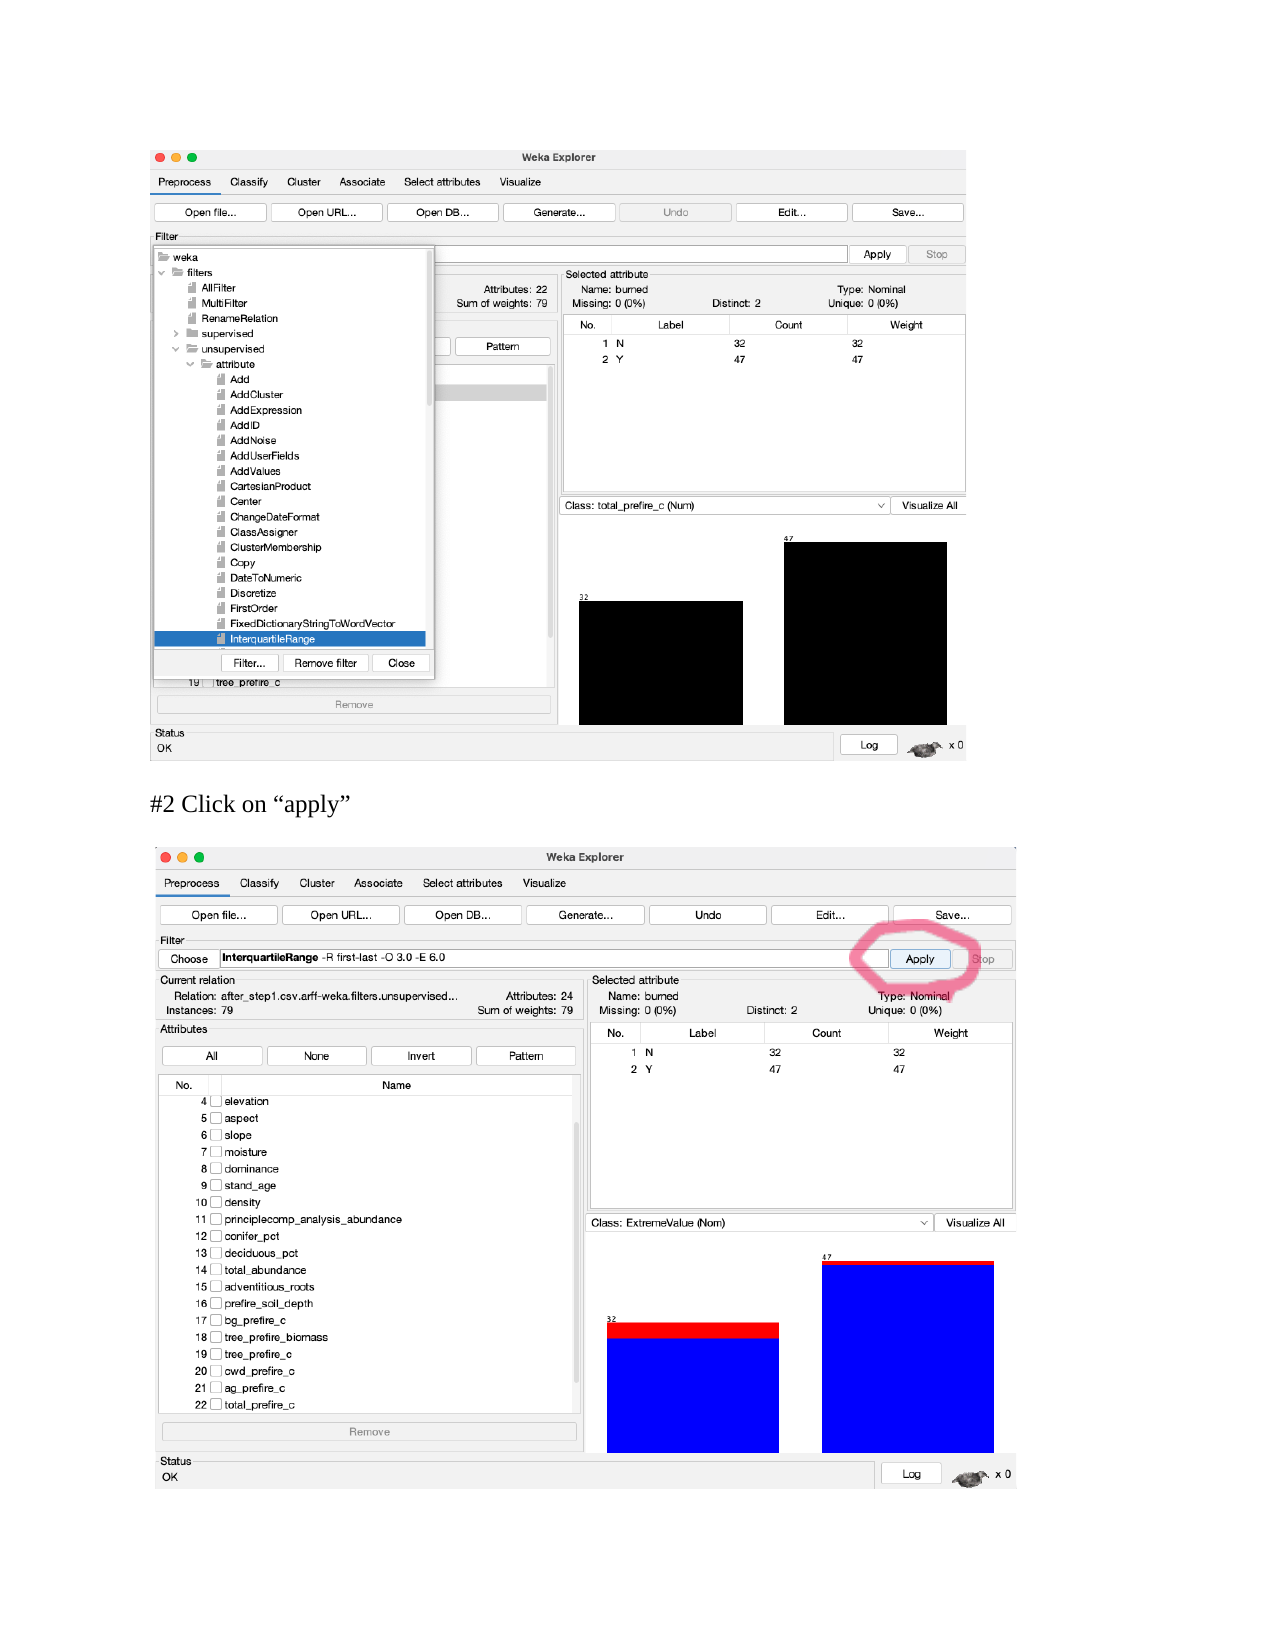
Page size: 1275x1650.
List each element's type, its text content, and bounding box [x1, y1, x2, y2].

picture [150, 150, 967, 761]
text #2 Click on “apply” [150, 789, 1125, 818]
picture [155, 847, 1017, 1489]
